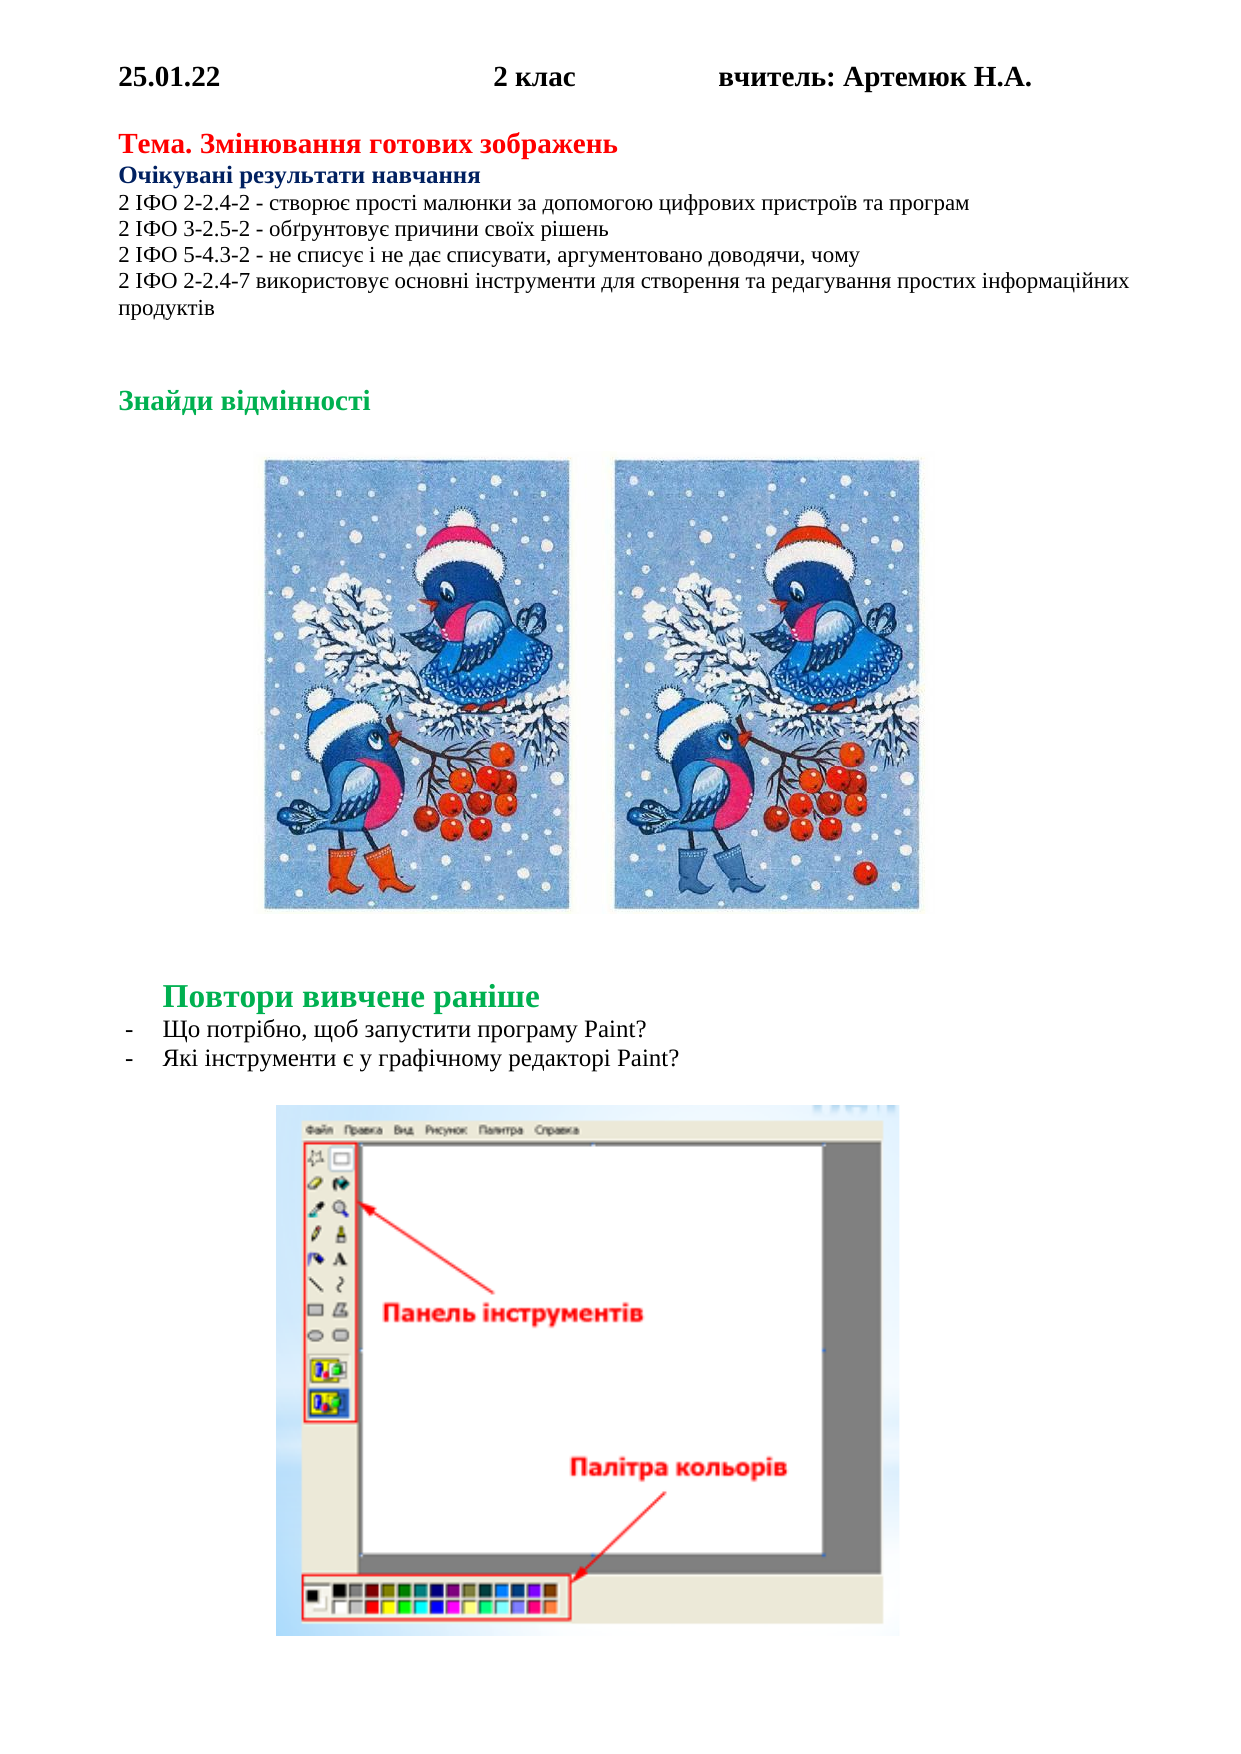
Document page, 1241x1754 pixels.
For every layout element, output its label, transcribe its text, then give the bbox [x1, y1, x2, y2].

text Знайди відмінності [118, 349, 1181, 417]
text 2 ІФО 2-2.4-2 - створює прості малюнки за допомогою цифрових пристроїв та програм [118, 188, 1181, 215]
list Які інструменти є у графічному редакторі Рaint? [125, 1043, 1181, 1072]
list Що потрібно, щоб запустити програму Рaint? [125, 1014, 1181, 1043]
text Повтори вивчене раніше [162, 976, 1181, 1014]
picture [276, 1105, 900, 1636]
text 2 ІФО 3-2.5-2 - обґрунтовує причини своїх рішень [118, 215, 1181, 241]
picture [252, 451, 935, 914]
subtitle 25.01.22 2 клас вчитель: Артемюк Н.А. Тема. Змінювання готових зображень Очікувані результати навчання [118, 59, 1181, 188]
text 2 ІФО 5-4.3-2 - не списує і не дає списувати, аргументовано доводячи, чому [118, 241, 1181, 268]
text 2 ІФО 2-2.4-7 використовує основні інструменти для створення та редагування простих інформаційних продуктів [118, 268, 1181, 320]
